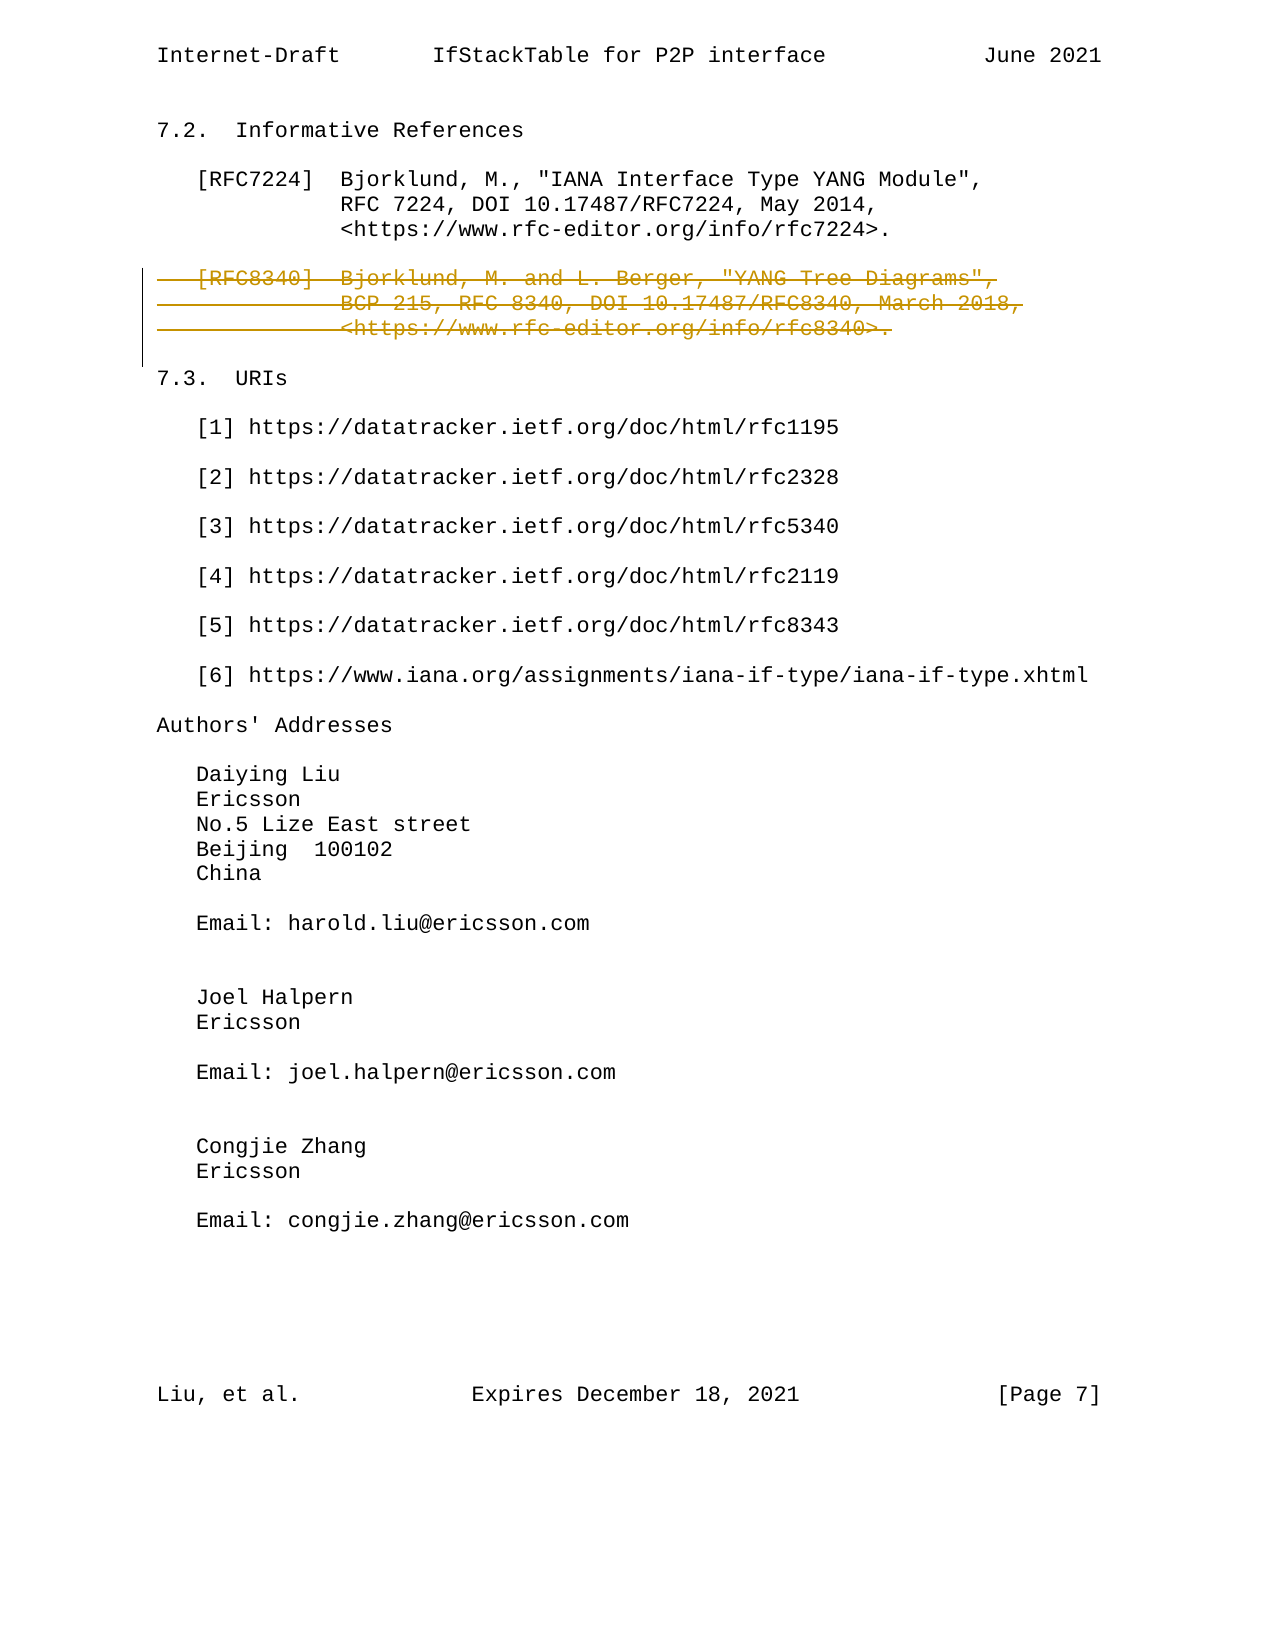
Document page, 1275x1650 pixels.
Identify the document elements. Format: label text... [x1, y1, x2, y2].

text Ericsson [156, 1160, 1118, 1185]
text Congjie Zhang [156, 1135, 1118, 1160]
text [3] https://datatracker.ietf.org/doc/html/rfc5340 [156, 515, 1118, 540]
text Internet-Draft IfStackTable for P2P interface June 2021 [156, 44, 1118, 69]
text Email: congjie.zhang@ericsson.com [156, 1209, 1118, 1234]
text [5] https://datatracker.ietf.org/doc/html/rfc8343 [156, 614, 1118, 639]
text <https://www.rfc-editor.org/info/rfc7224>. [156, 218, 1118, 243]
text RFC 7224, DOI 10.17487/RFC7224, May 2014, [156, 193, 1118, 218]
text [6] https://www.iana.org/assignments/iana-if-type/iana-if-type.xhtml [156, 664, 1118, 689]
text Email: joel.halpern@ericsson.com [156, 1061, 1118, 1086]
text Beijing 100102 [156, 838, 1118, 862]
text Ericsson [156, 1011, 1118, 1036]
text [1] https://datatracker.ietf.org/doc/html/rfc1195 [156, 416, 1118, 441]
text 7.3. URIs [156, 367, 1118, 391]
text Ericsson [156, 788, 1118, 813]
text Authors' Addresses [156, 714, 1118, 738]
text Email: harold.liu@ericsson.com [156, 912, 1118, 937]
text 7.2. Informative References [156, 119, 1118, 143]
text Daiying Liu [156, 763, 1118, 788]
text [RFC7224] Bjorklund, M., "IANA Interface Type YANG Module", [156, 168, 1118, 193]
text Joel Halpern [156, 986, 1118, 1011]
text No.5 Lize East street [156, 813, 1118, 838]
text [2] https://datatracker.ietf.org/doc/html/rfc2328 [156, 466, 1118, 491]
text [4] https://datatracker.ietf.org/doc/html/rfc2119 [156, 565, 1118, 590]
text Liu, et al. Expires December 18, 2021 [Page 7] [156, 1383, 1118, 1408]
text China [156, 862, 1118, 887]
